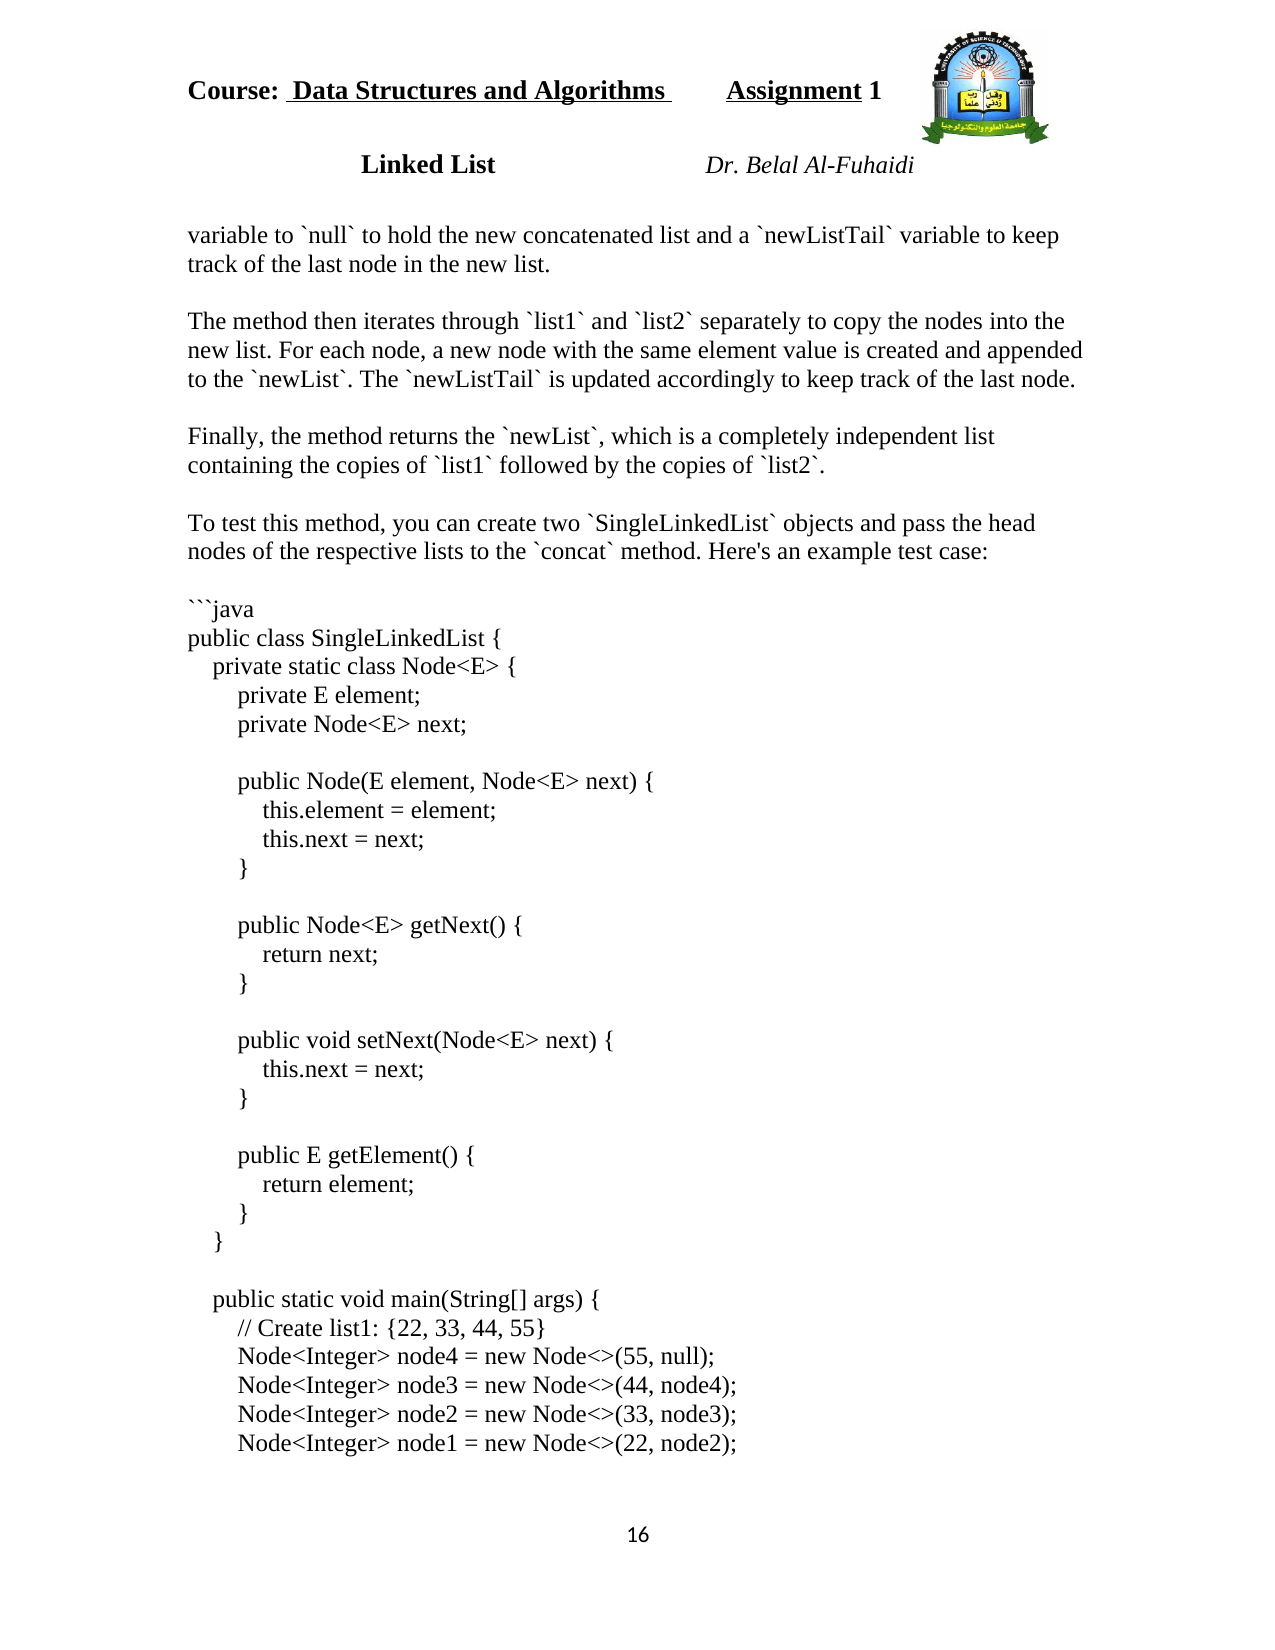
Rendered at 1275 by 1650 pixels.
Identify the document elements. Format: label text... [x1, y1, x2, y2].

text public Node<E> getNext() { [187, 910, 1087, 939]
text private static class Node<E> { [187, 651, 1087, 680]
text private Node<E> next; [187, 709, 1087, 738]
text Node<Integer> node3 = new Node<>(44, node4); [187, 1370, 1087, 1399]
text Node<Integer> node4 = new Node<>(55, null); [187, 1341, 1087, 1370]
text this.element = element; [187, 795, 1087, 824]
text public Node(E element, Node<E> next) { [187, 766, 1087, 795]
text Node<Integer> node1 = new Node<>(22, node2); [187, 1428, 1087, 1456]
text } [187, 1226, 1087, 1255]
text } [187, 968, 1087, 996]
text // Create list1: {22, 33, 44, 55} [187, 1313, 1087, 1341]
text } [187, 1083, 1087, 1111]
text private E element; [187, 680, 1087, 709]
text The method then iterates through `list1` and `list2` separately to copy the nodes into the new list. For each node, a new node with the same element value is created and appended to the `newList`. The `newListTail` is updated accordingly to keep track of the last node. [187, 306, 1087, 393]
text } [187, 1198, 1087, 1226]
text this.next = next; [187, 824, 1087, 853]
text public class SingleLinkedList { [187, 623, 1087, 651]
text To test this method, you can create two `SingleLinkedList` objects and pass the head nodes of the respective lists to the `concat` method. Here's an example test case: [187, 508, 1087, 565]
text this.next = next; [187, 1054, 1087, 1083]
text } [187, 853, 1087, 881]
text return next; [187, 939, 1087, 968]
text public void setNext(Node<E> next) { [187, 1025, 1087, 1054]
text ```java [187, 594, 1087, 623]
text public E getElement() { [187, 1140, 1087, 1169]
text Finally, the method returns the `newList`, which is a completely independent list containing the copies of `list1` followed by the copies of `list2`. [187, 421, 1087, 479]
text Node<Integer> node2 = new Node<>(33, node3); [187, 1399, 1087, 1428]
picture [920, 29, 1052, 147]
text return element; [187, 1169, 1087, 1198]
text public static void main(String[] args) { [187, 1284, 1087, 1313]
